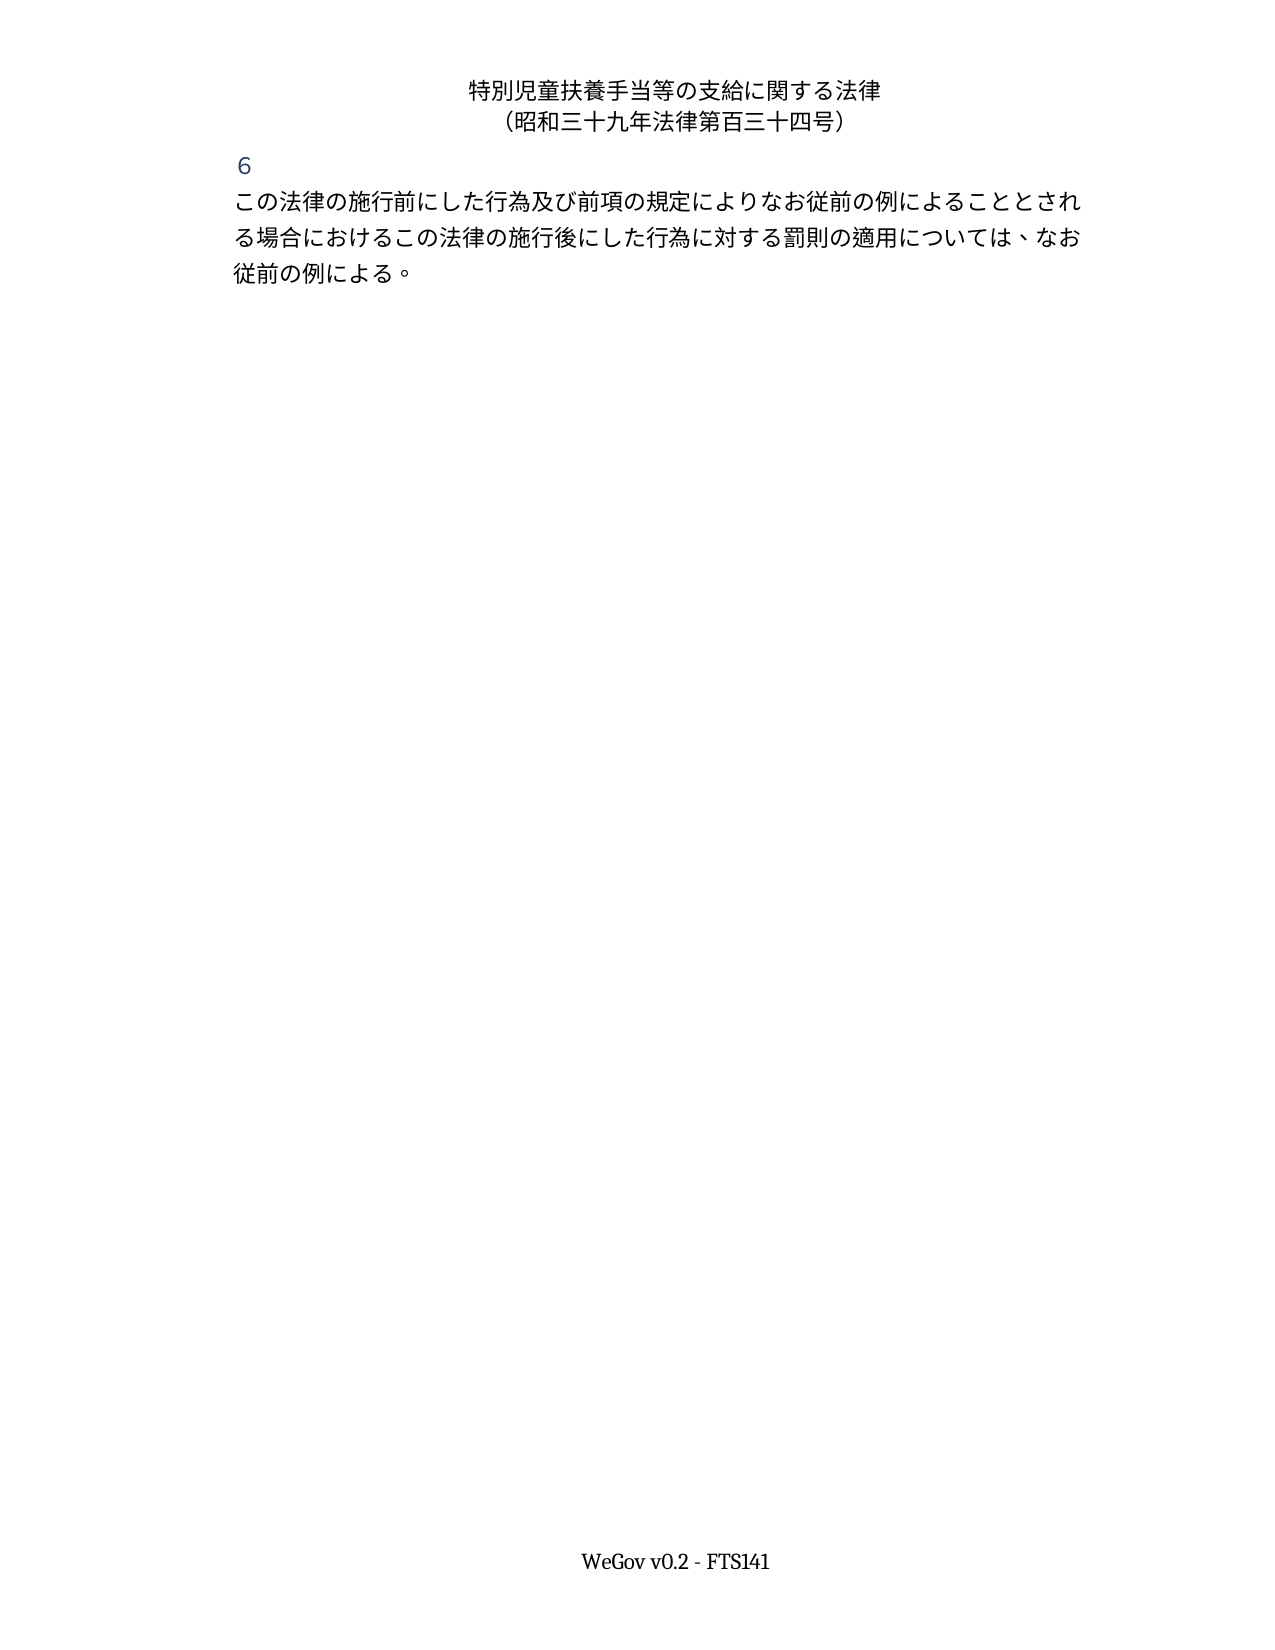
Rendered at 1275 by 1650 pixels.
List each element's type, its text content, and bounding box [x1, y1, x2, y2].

text この法律の施行前にした行為及び前項の規定によりなお従前の例によることとされる場合におけるこの法律の施行後にした行為に対する罰則の適用については、なお従前の例による。 [233, 186, 1087, 289]
subtitle ６ [233, 150, 1087, 181]
